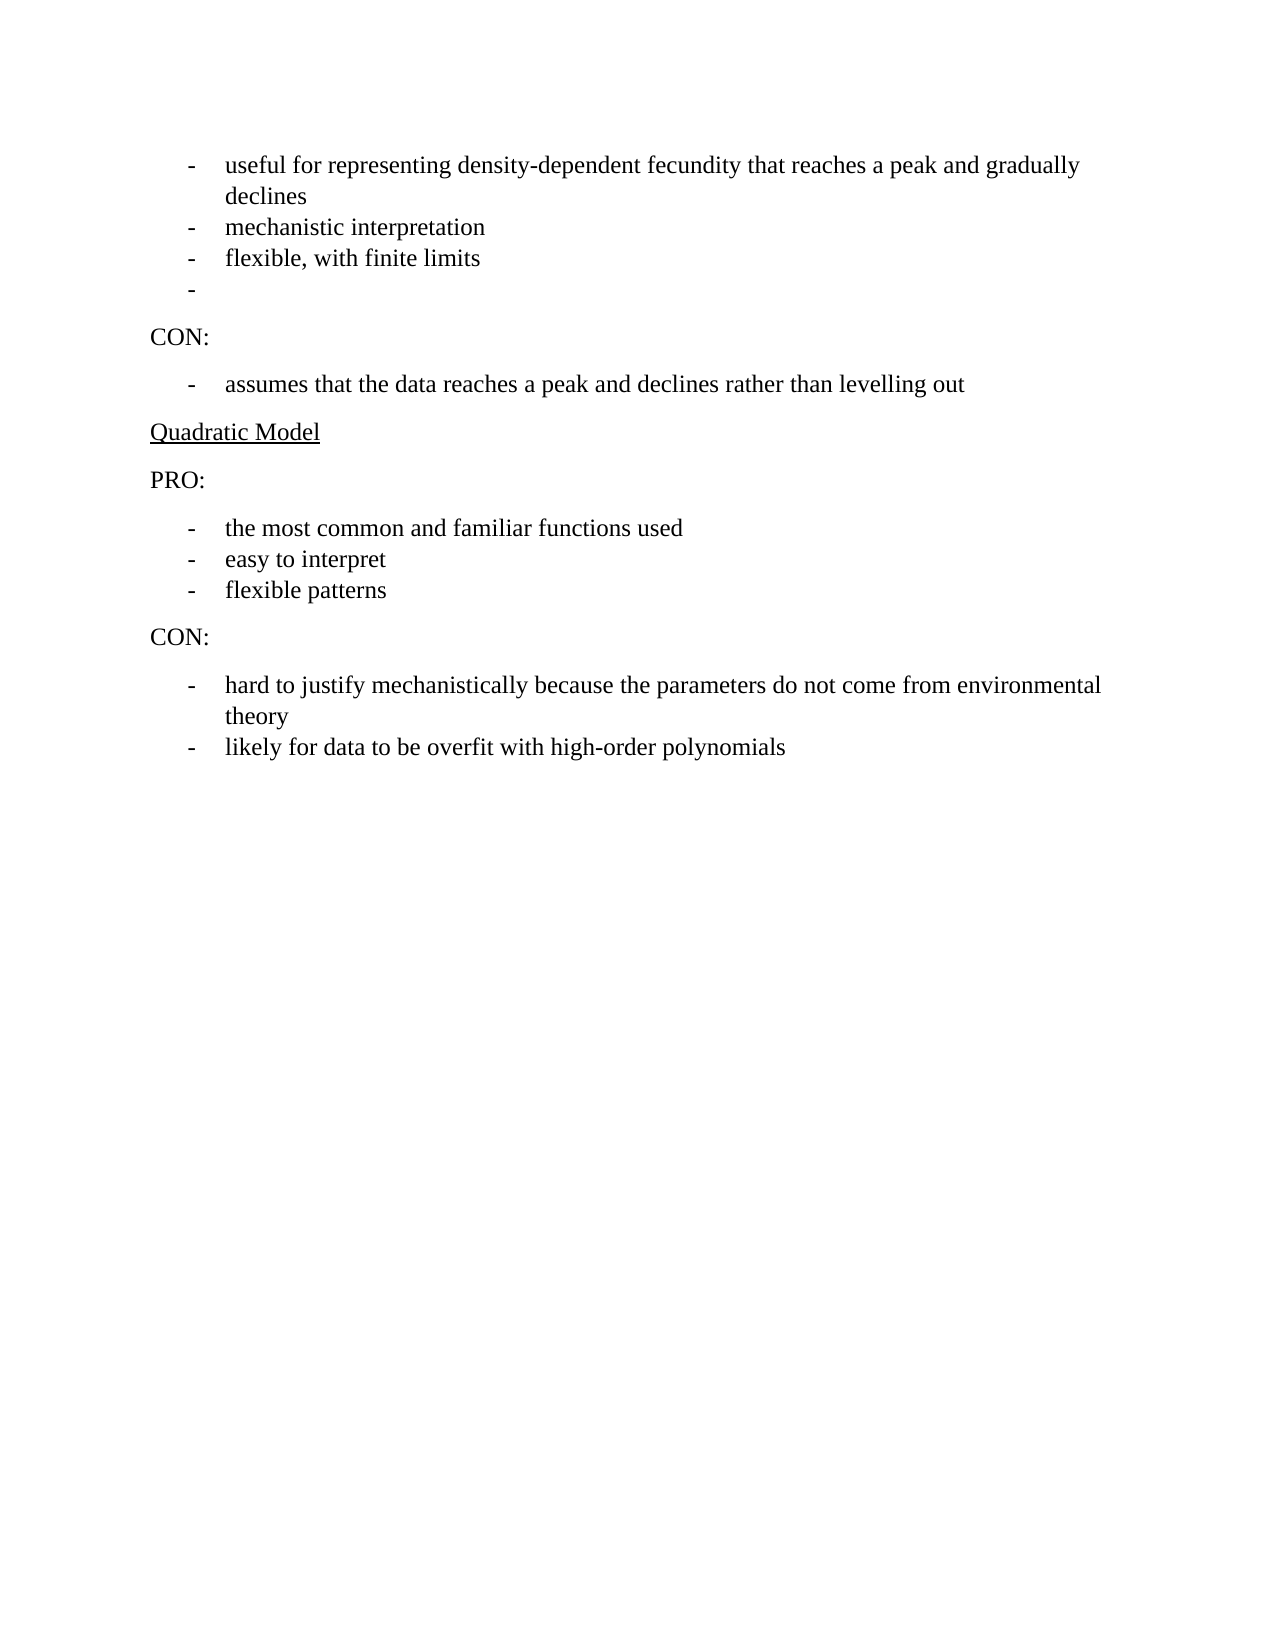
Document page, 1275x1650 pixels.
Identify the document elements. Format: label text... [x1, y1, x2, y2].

list flexible, with finite limits [187, 243, 1125, 272]
text CON: [150, 322, 1125, 351]
text PRO: [150, 465, 1125, 494]
list likely for data to be overfit with high-order polynomials [187, 732, 1125, 761]
text Quadratic Model [150, 417, 1125, 446]
list assumes that the data reaches a peak and declines rather than levelling out [187, 369, 1125, 398]
list the most common and familiar functions used [187, 513, 1125, 541]
list flexible patterns [187, 575, 1125, 603]
text CON: [150, 622, 1125, 651]
list hard to justify mechanistically because the parameters do not come from environmental theory [187, 670, 1125, 730]
list easy to interpret [187, 544, 1125, 572]
list useful for representing density-dependent fecundity that reaches a peak and gradually declines [187, 150, 1125, 210]
list mechanistic interpretation [187, 212, 1125, 241]
